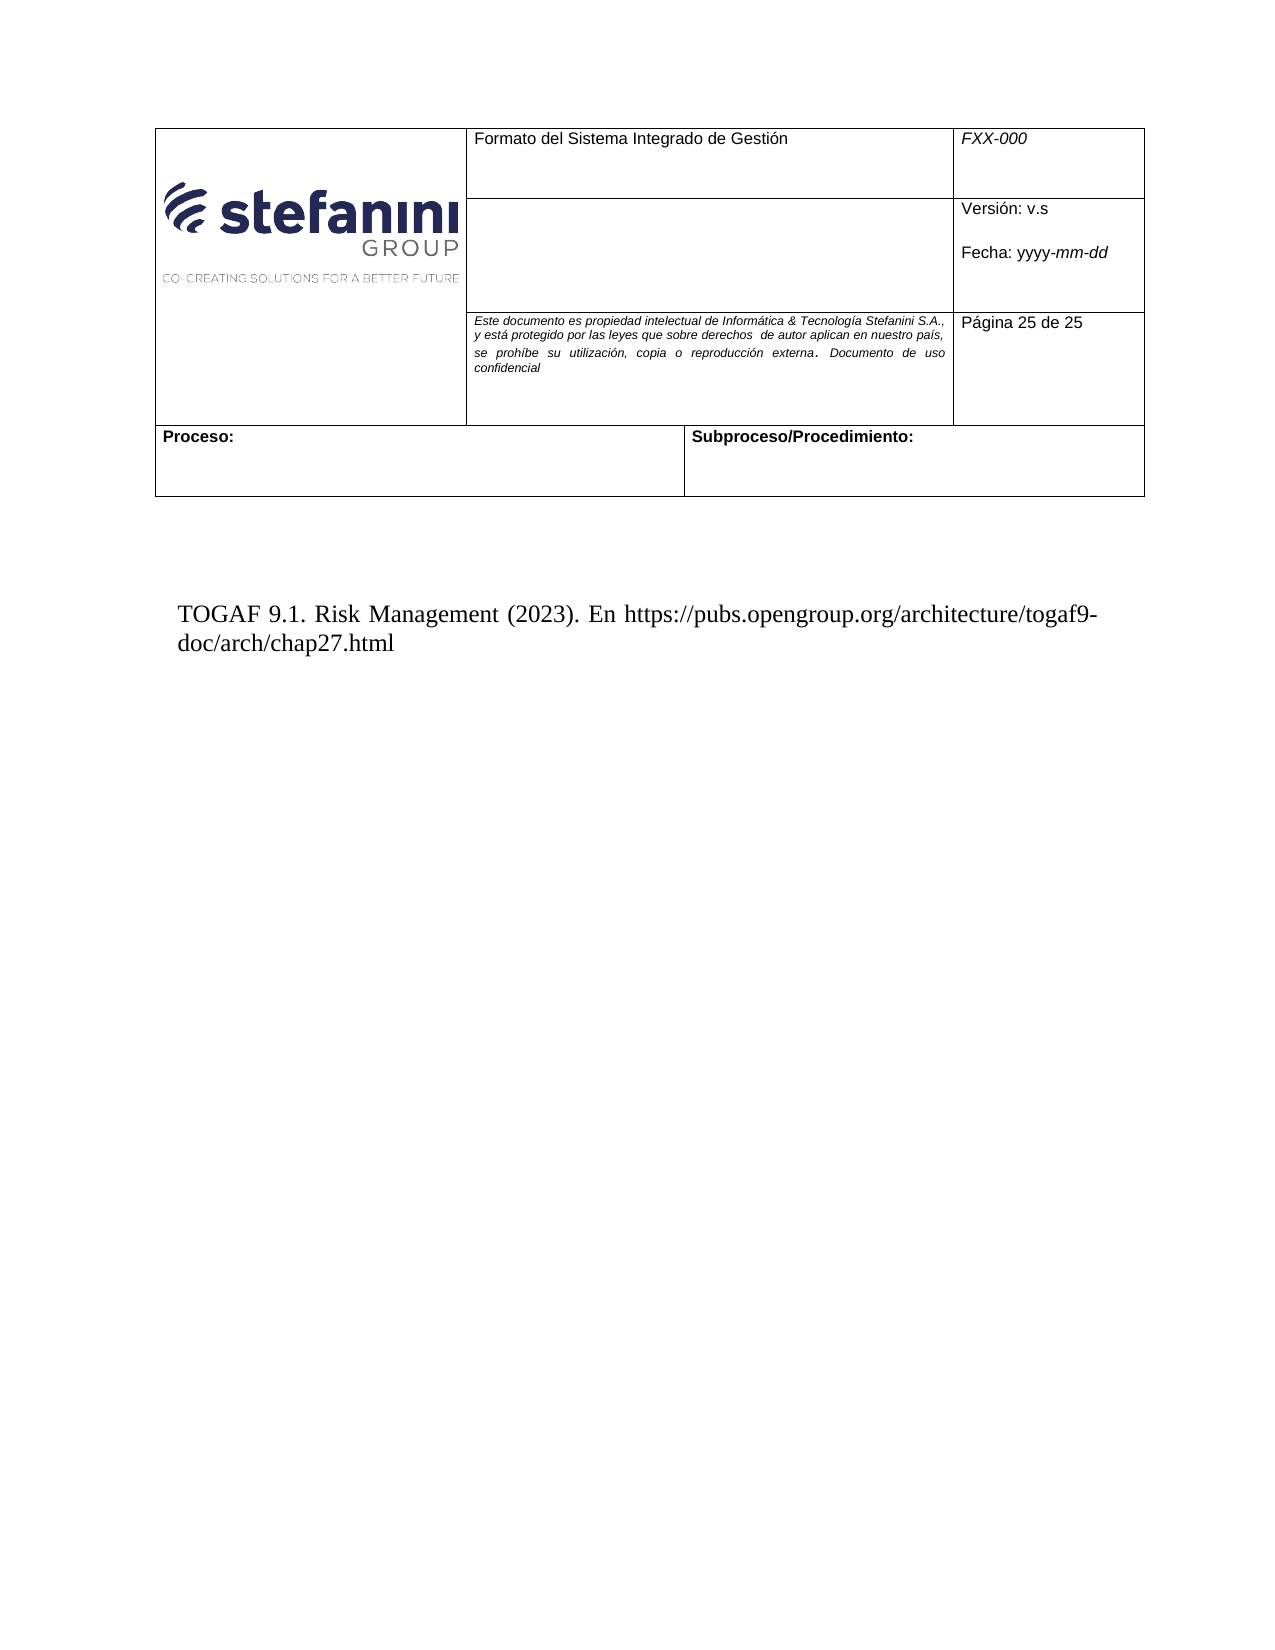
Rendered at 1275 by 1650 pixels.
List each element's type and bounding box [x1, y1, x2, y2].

picture [162, 182, 460, 286]
